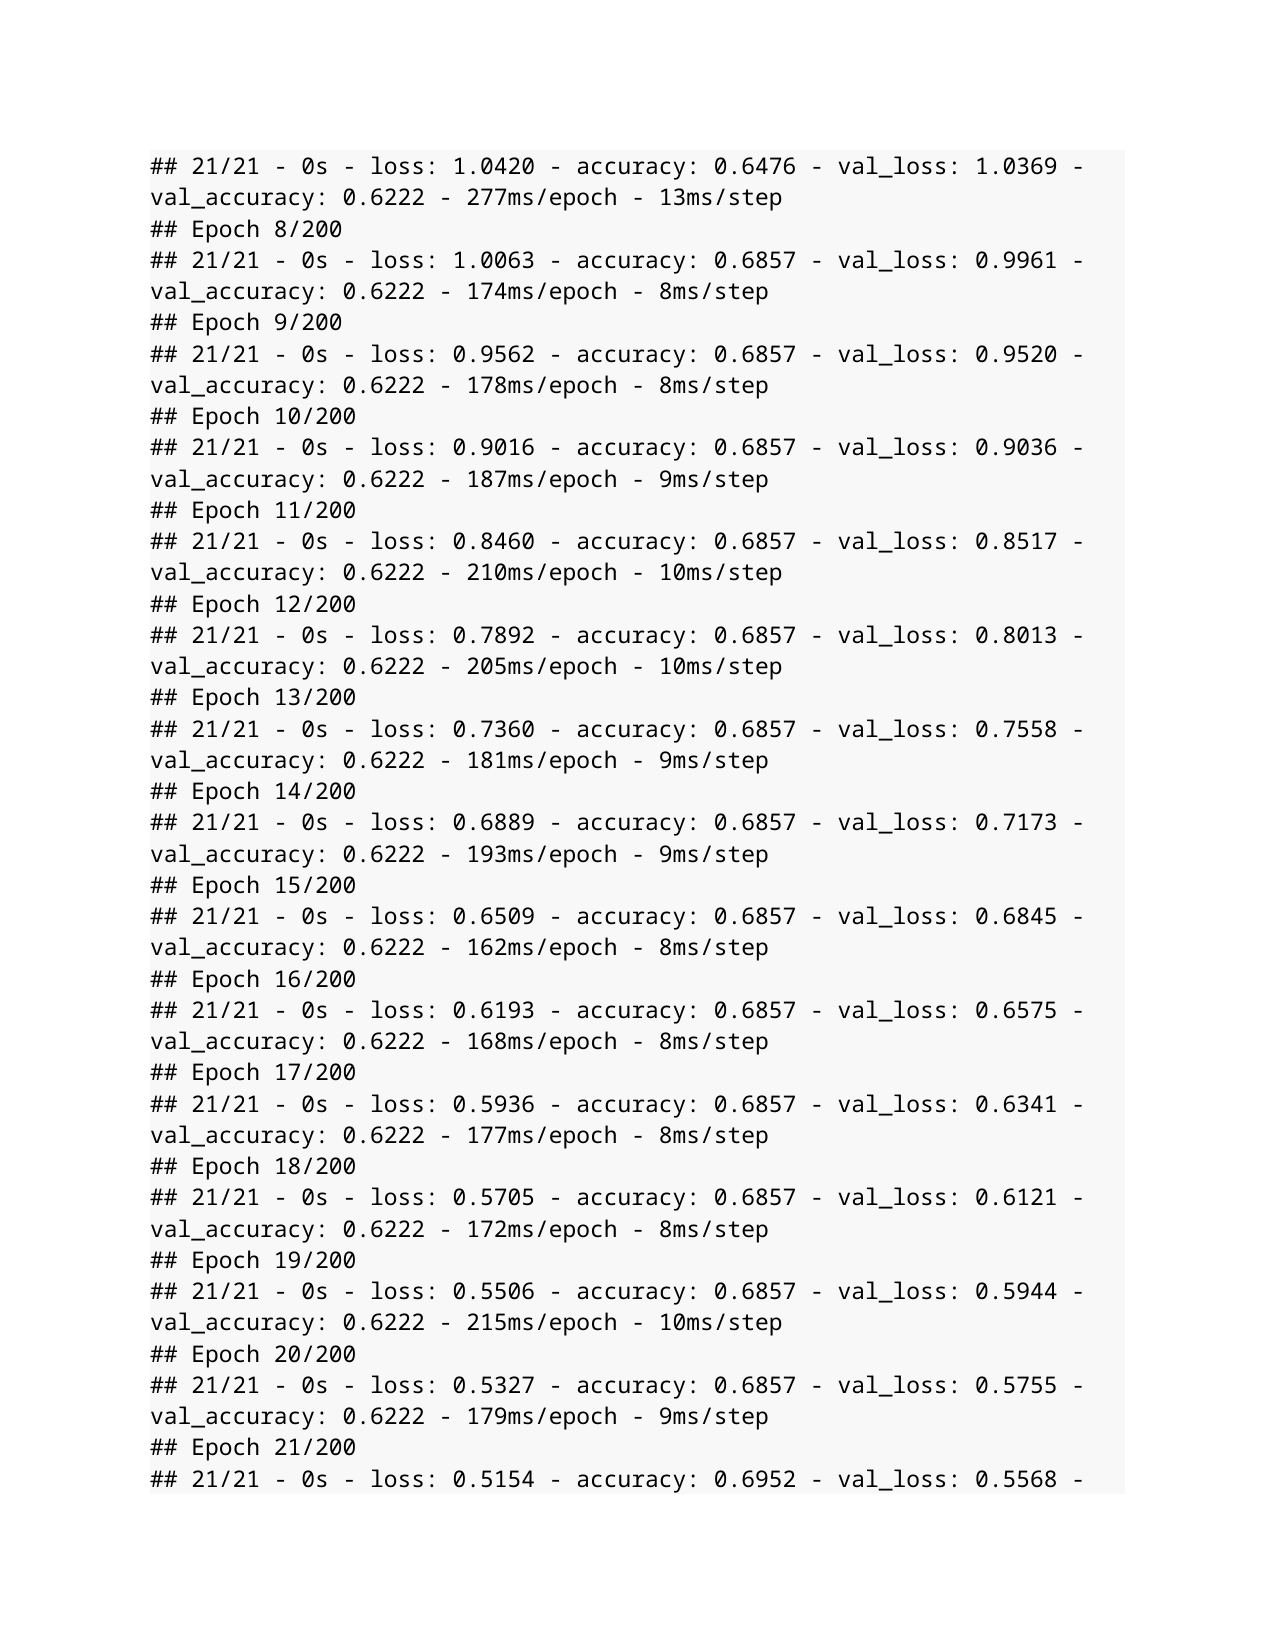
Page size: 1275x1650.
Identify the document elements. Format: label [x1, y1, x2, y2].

text [150, 150, 1125, 1494]
